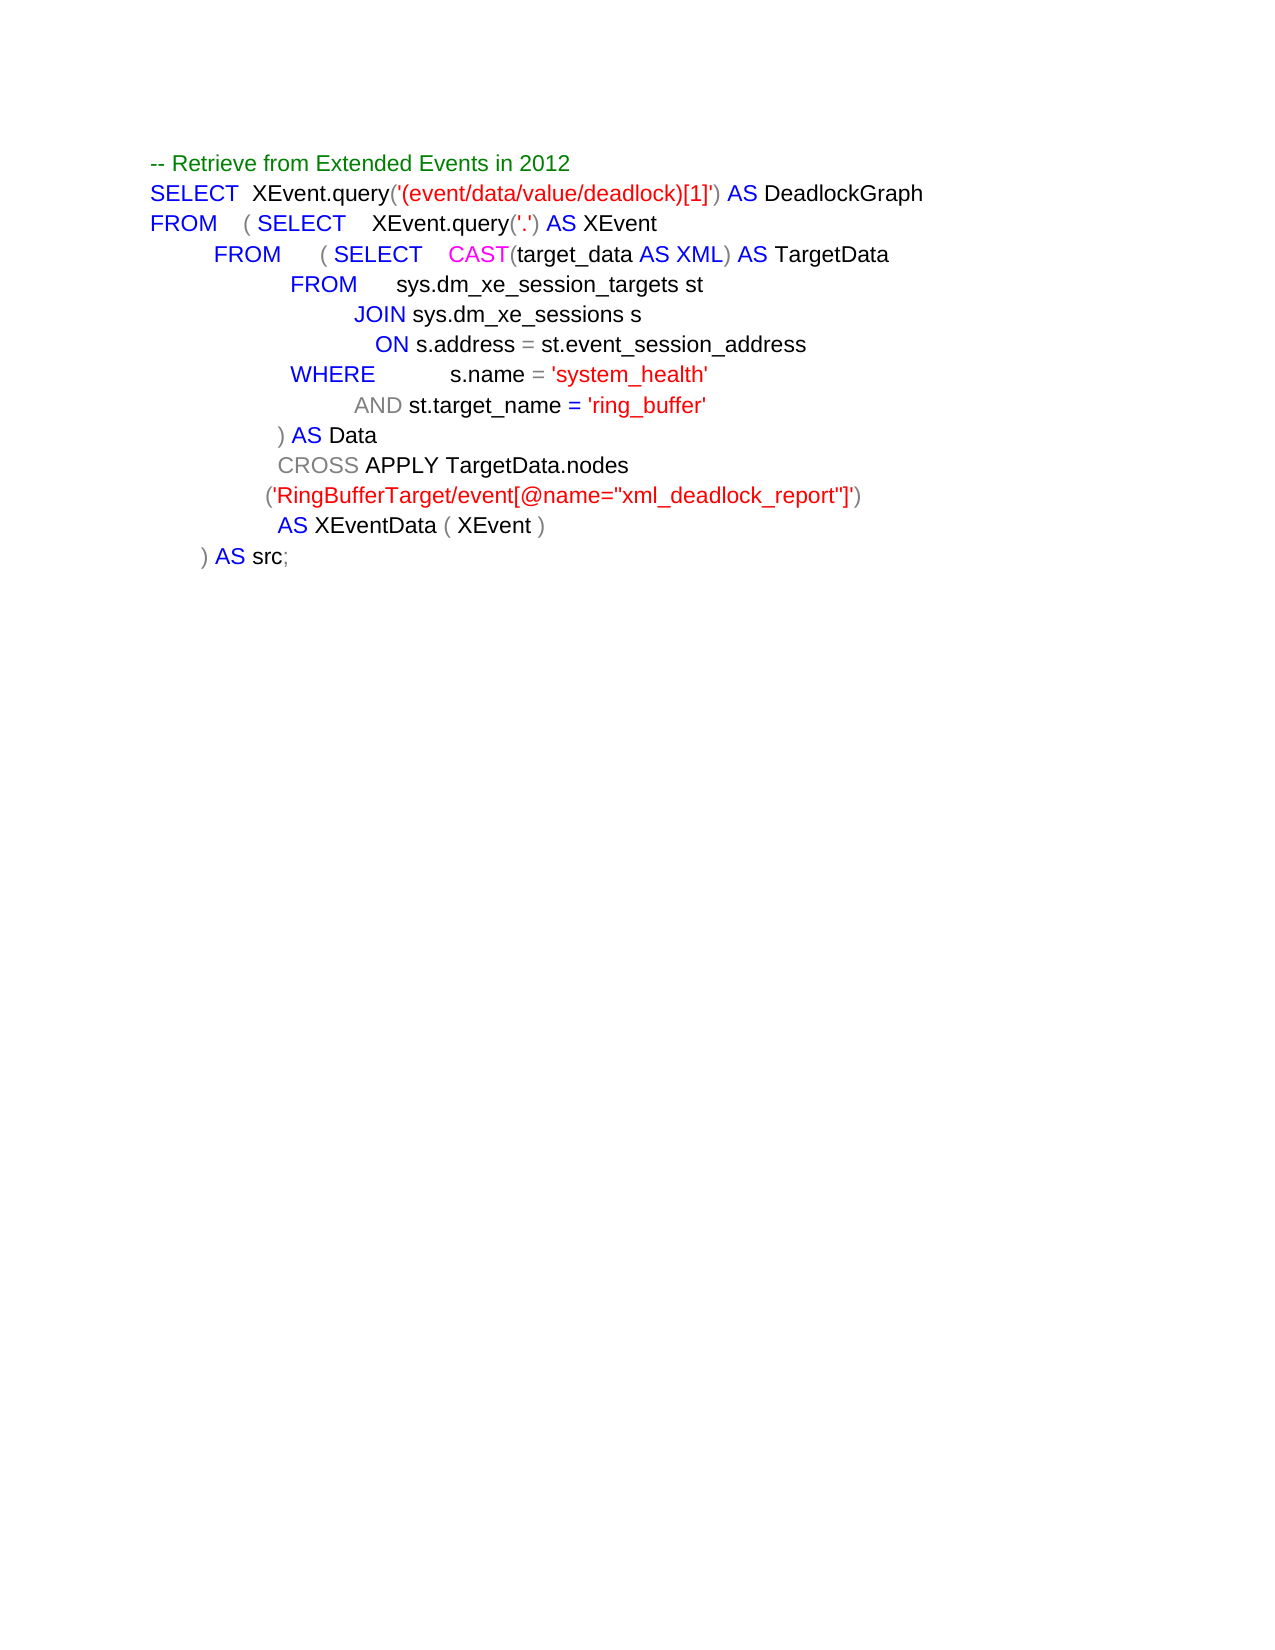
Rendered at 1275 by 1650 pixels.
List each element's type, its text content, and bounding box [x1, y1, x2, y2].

text WHERE s.name = 'system_health' [150, 361, 1125, 388]
text FROM ( SELECT CAST(target_data AS XML) AS TargetData [150, 241, 1125, 267]
text AS XEventData ( XEvent ) [150, 512, 1125, 539]
text AND st.target_name = 'ring_buffer' [150, 392, 1125, 418]
text CROSS APPLY TargetData.nodes [150, 452, 1125, 478]
text FROM sys.dm_xe_session_targets st [150, 271, 1125, 297]
text SELECT XEvent.query('(event/data/value/deadlock)[1]') AS DeadlockGraph [150, 180, 1125, 207]
text ('RingBufferTarget/event[@name="xml_deadlock_report"]') [150, 482, 1125, 509]
text -- Retrieve from Extended Events in 2012 [150, 150, 1125, 176]
text JOIN sys.dm_xe_sessions s [150, 301, 1125, 327]
text ON s.address = st.event_session_address [150, 331, 1125, 358]
text FROM ( SELECT XEvent.query('.') AS XEvent [150, 210, 1125, 237]
text ) AS Data [150, 422, 1125, 448]
text ) AS src; [150, 543, 1125, 569]
